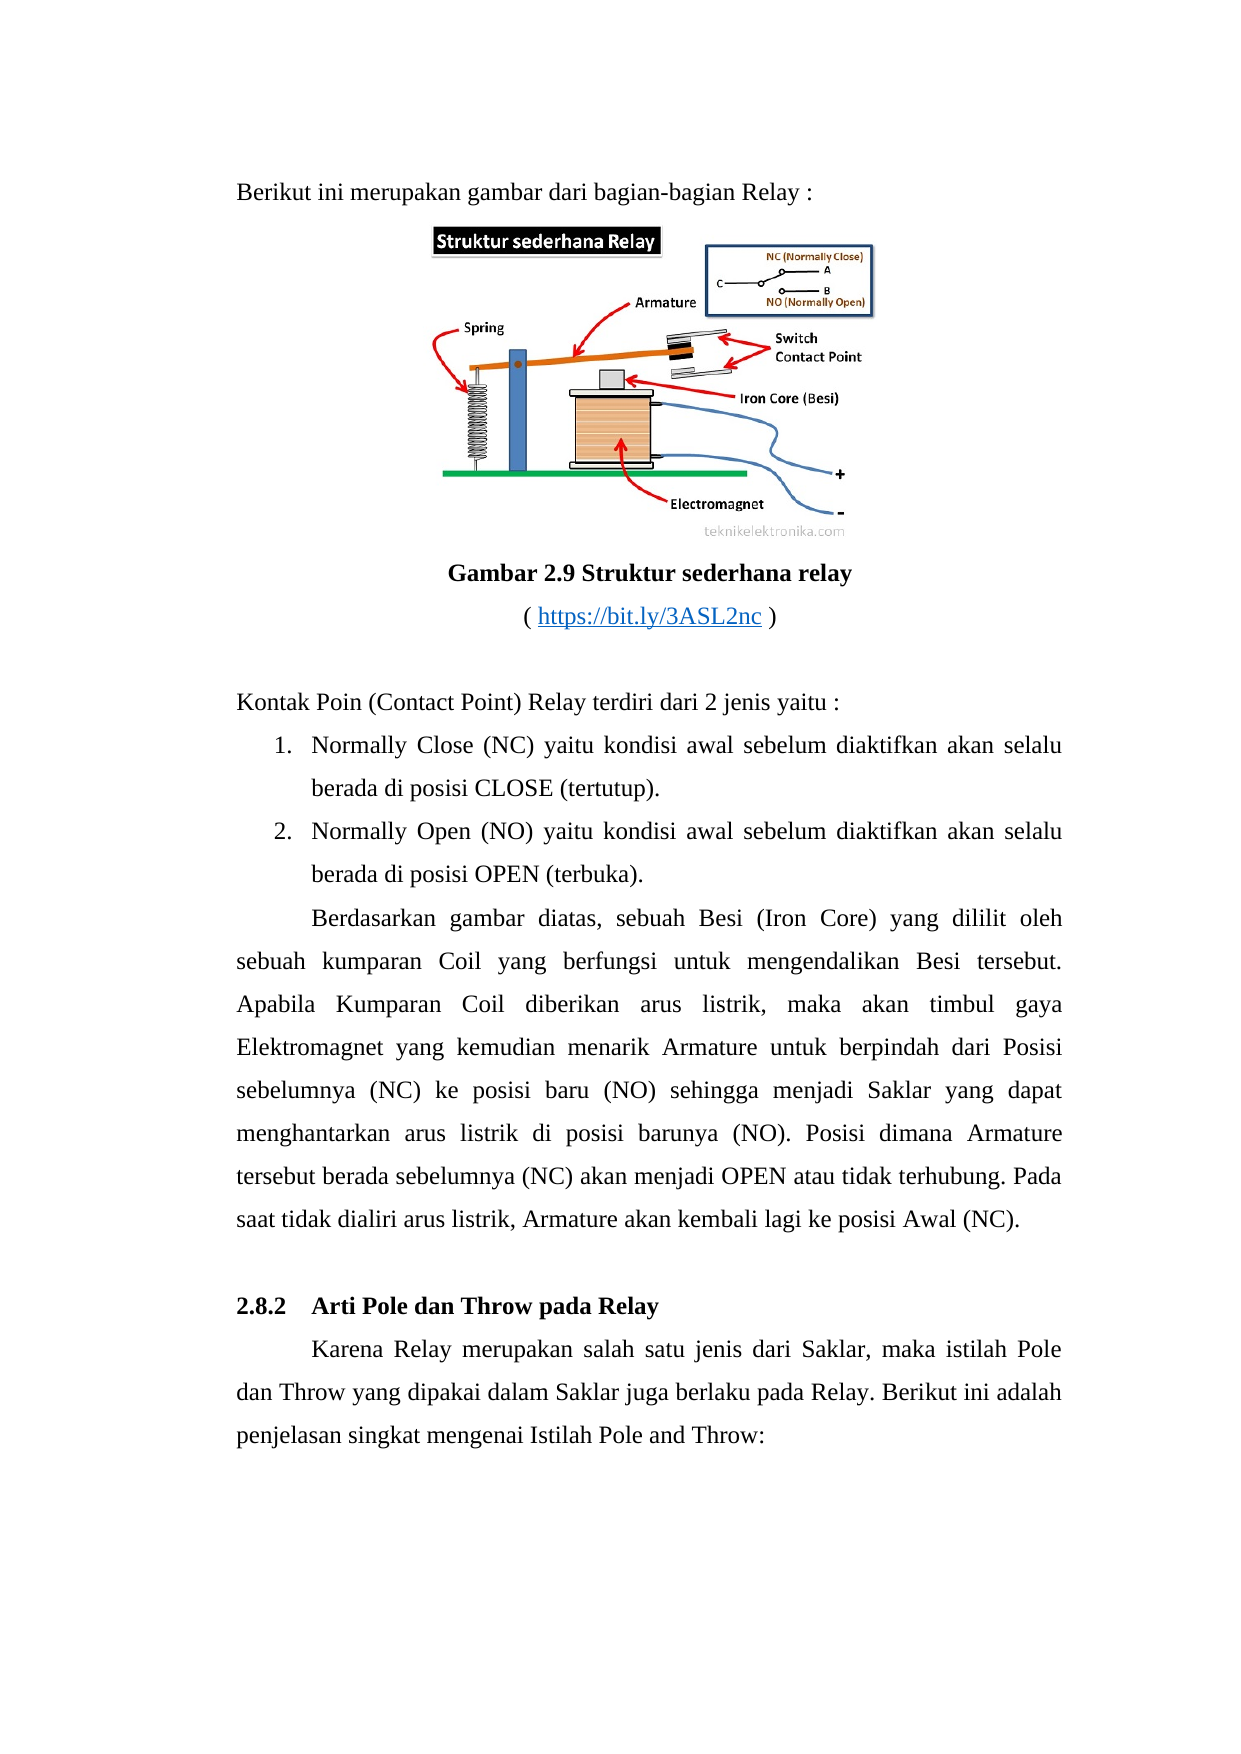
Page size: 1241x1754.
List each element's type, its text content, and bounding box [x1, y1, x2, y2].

text Berdasarkan gambar diatas, sebuah Besi (Iron Core) yang dililit oleh sebuah kumparan Coil yang berfungsi untuk mengendalikan Besi tersebut. Apabila Kumparan Coil diberikan arus listrik, maka akan timbul gaya Elektromagnet yang kemudian menarik Armature untuk berpindah dari Posisi sebelumnya (NC) ke posisi baru (NO) sehingga menjadi Saklar yang dapat menghantarkan arus listrik di posisi barunya (NO). Posisi dimana Armature tersebut berada sebelumnya (NC) akan menjadi OPEN atau tidak terhubung. Pada saat tidak dialiri arus listrik, Armature akan kembali lagi ke posisi Awal (NC). [236, 903, 1063, 1233]
text Karena Relay merupakan salah satu jenis dari Saklar, maka istilah Pole dan Throw yang dipakai dalam Saklar juga berlaku pada Relay. Berikut ini adalah penjelasan singkat mengenai Istilah Pole and Throw: [236, 1334, 1063, 1449]
list Normally Close (NC) yaitu kondisi awal sebelum diaktifkan akan selalu berada di posisi CLOSE (tertutup). [274, 730, 1063, 802]
text Gambar 2.9 Struktur sederhana relay [236, 558, 1063, 586]
list Normally Open (NO) yaitu kondisi awal sebelum diaktifkan akan selalu berada di posisi OPEN (terbuka). [274, 816, 1063, 888]
picture [422, 220, 877, 544]
text ( https://bit.ly/3ASL2nc ) [236, 601, 1063, 629]
text Berikut ini merupakan gambar dari bagian-bagian Relay : [236, 177, 1063, 206]
text Kontak Poin (Contact Point) Relay terdiri dari 2 jenis yaitu : [236, 687, 1063, 716]
subtitle 2.8.2 Arti Pole dan Throw pada Relay [236, 1291, 1063, 1319]
